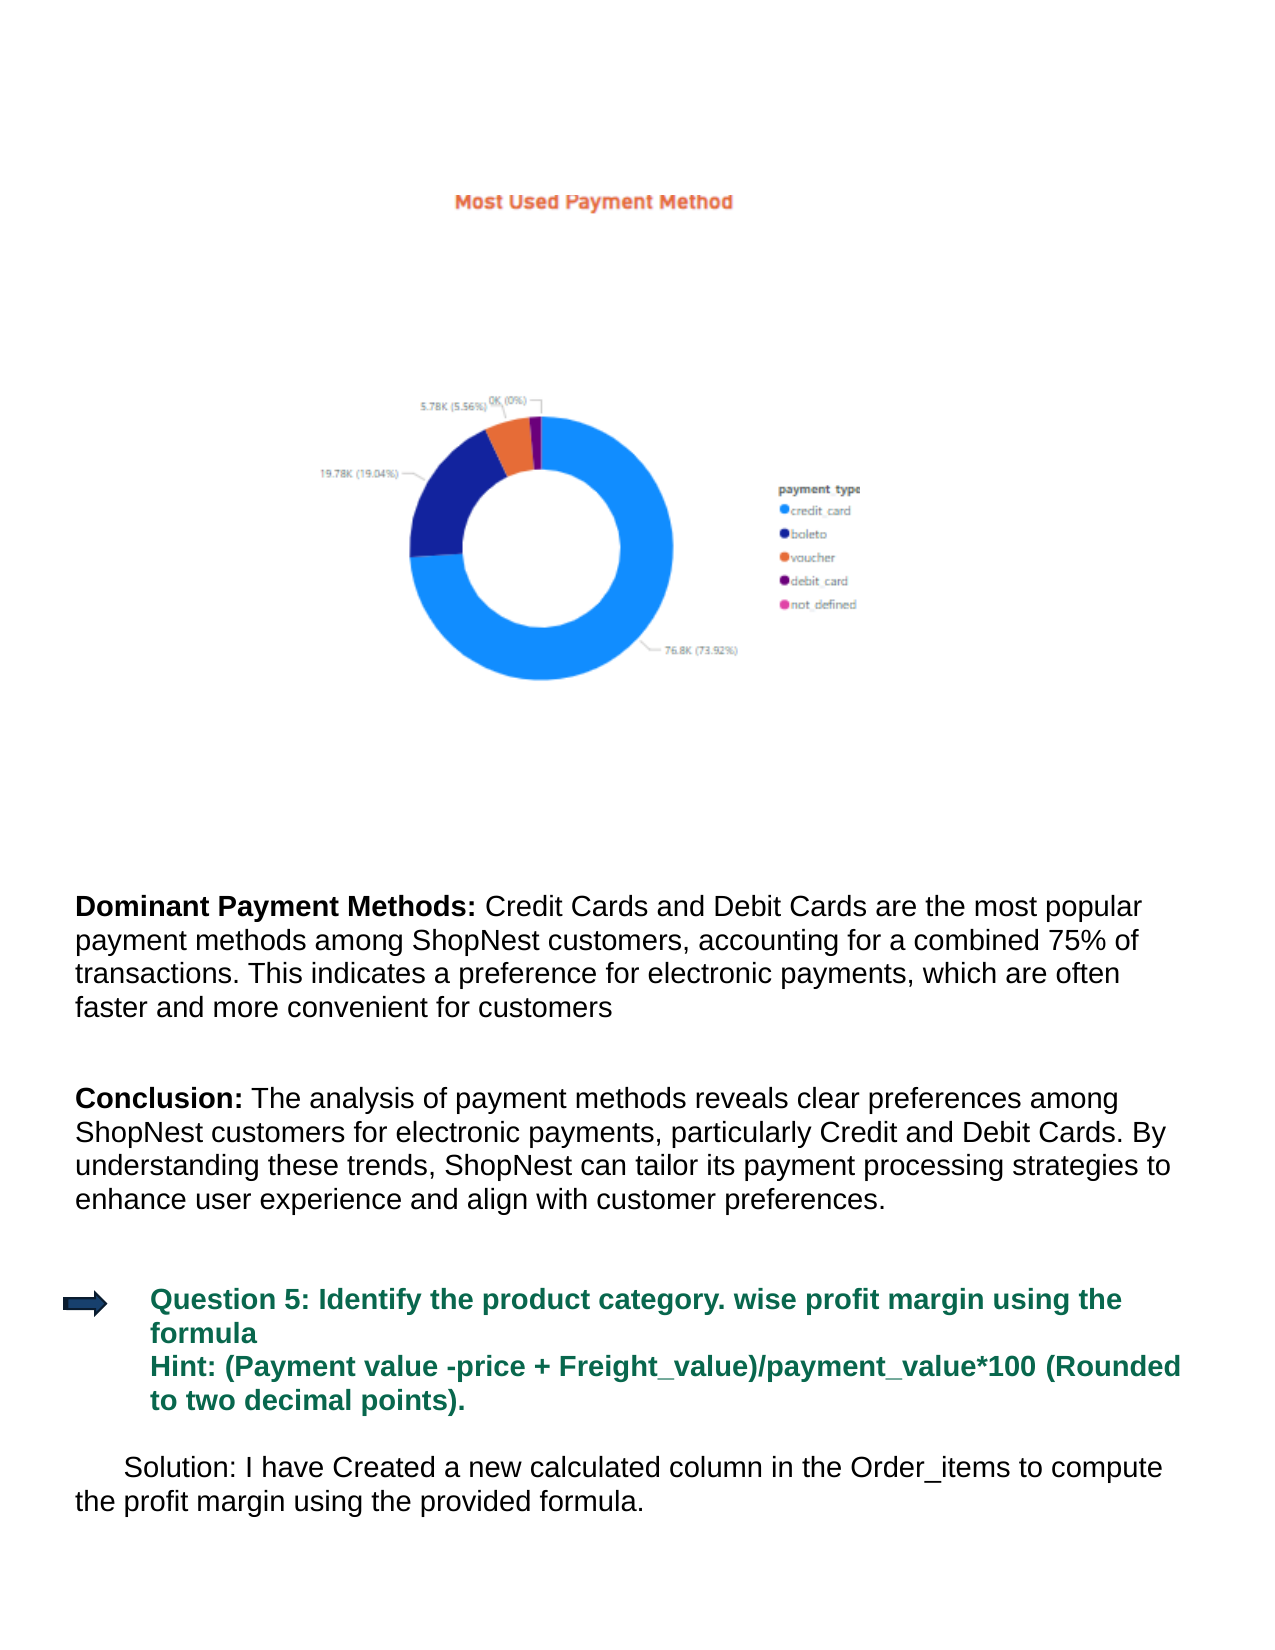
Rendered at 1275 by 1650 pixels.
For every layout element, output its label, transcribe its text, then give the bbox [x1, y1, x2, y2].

text Solution: I have Created a new calculated column in the Order_items to compute the profit margin using the provided formula. [75, 1450, 1200, 1517]
text Question 5: Identify the product category. wise profit margin using the formula Hint: (Payment value -price + Freight_value)/payment_value*100 (Rounded to two decimal points). [150, 1282, 1200, 1417]
text Conclusion: The analysis of payment methods reveals clear preferences among ShopNest customers for electronic payments, particularly Credit and Debit Cards. By understanding these trends, ShopNest can tailor its payment processing strategies to enhance user experience and align with customer preferences. [75, 1081, 1200, 1215]
text Dominant Payment Methods: Credit Cards and Debit Cards are the most popular payment methods among ShopNest customers, accounting for a combined 75% of transactions. This indicates a preference for electronic payments, which are often faster and more convenient for customers [75, 889, 1200, 1024]
